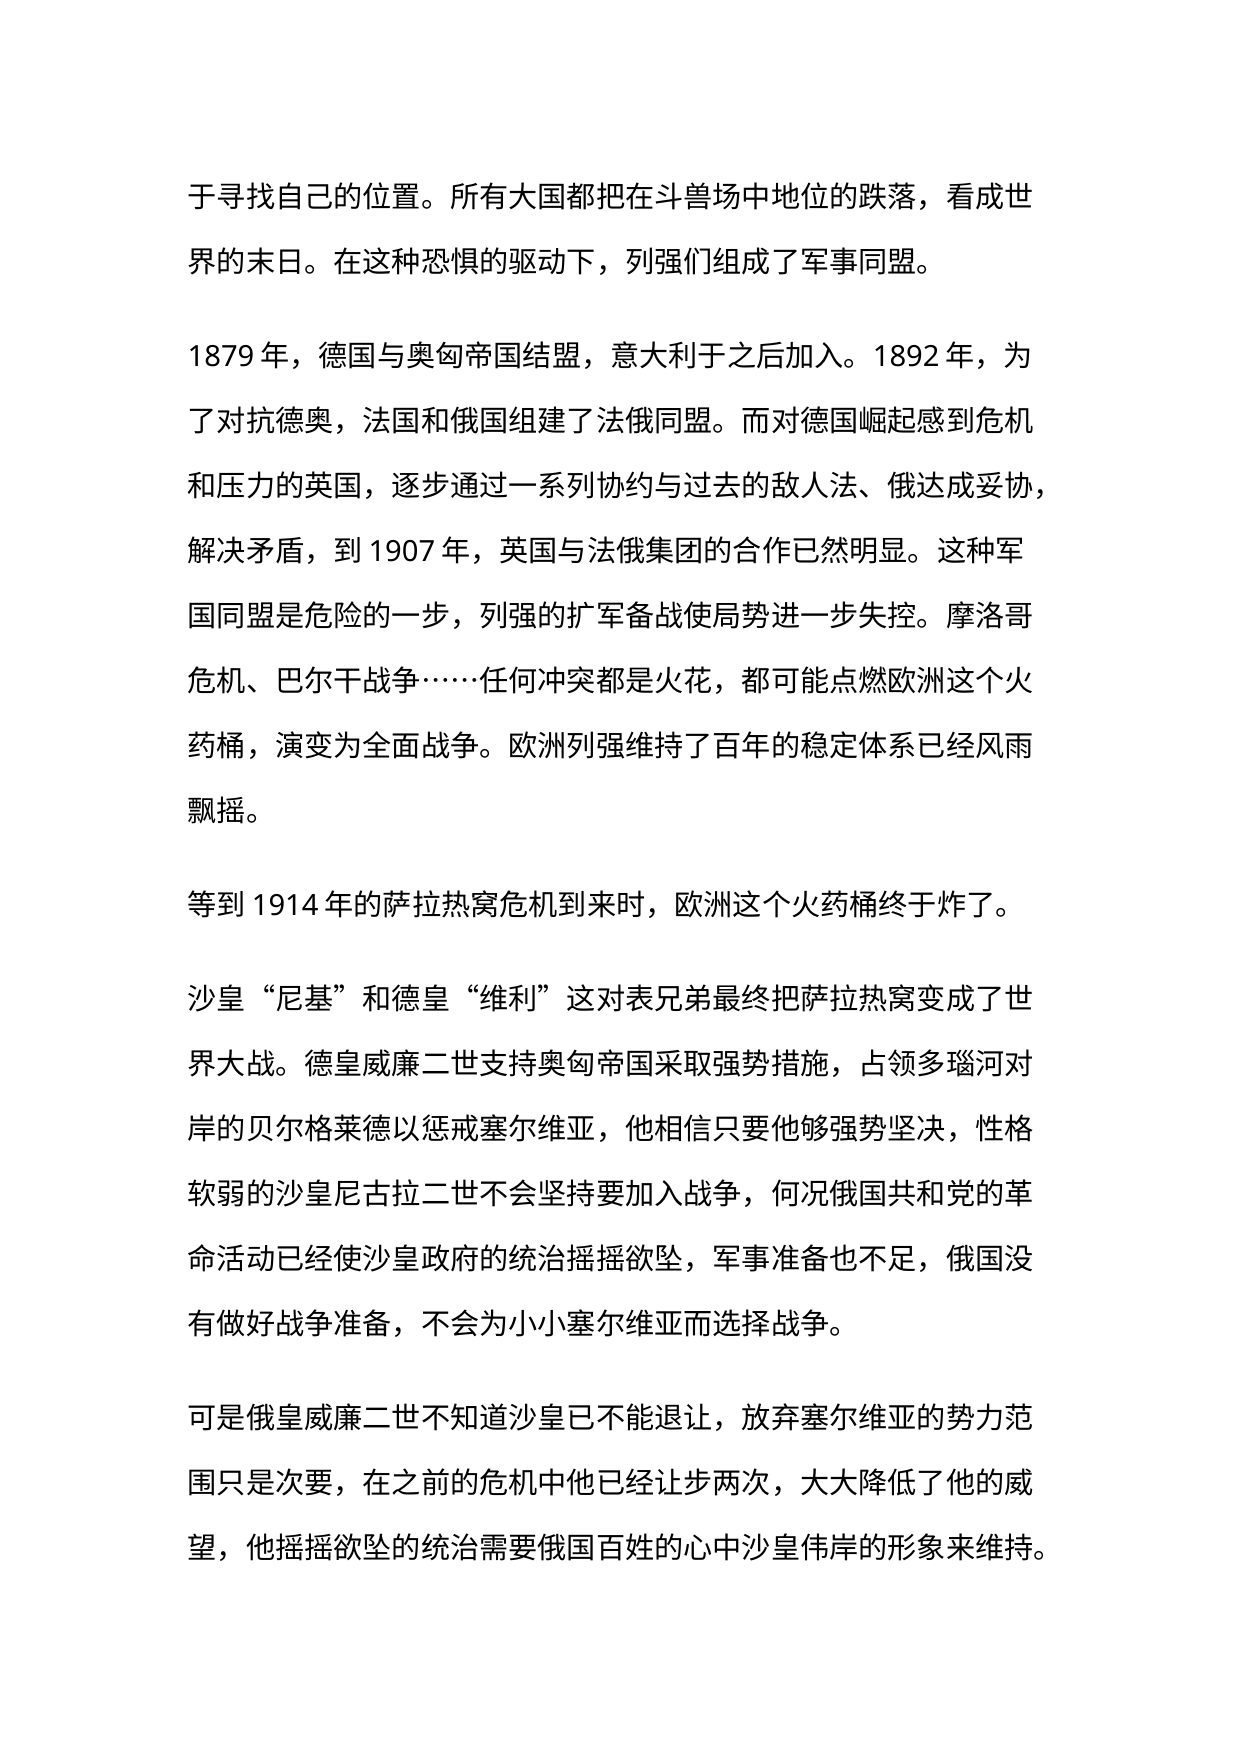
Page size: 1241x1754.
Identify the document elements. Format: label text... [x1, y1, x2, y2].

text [187, 1384, 1053, 1579]
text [187, 162, 1053, 292]
text 沙皇“尼基”和德皇“维利”这对表兄弟最终把萨拉热窝变成了世界大战。德皇威廉二世支持奥匈帝国采取强势措施，占领多瑙河对岸的贝尔格莱德以惩戒塞尔维亚，他相信只要他够强势坚决，性格软弱的沙皇尼古拉二世不会坚持要加入战争，何况俄国共和党的革命活动已经使沙皇政府的统治摇摇欲坠，军事准备也不足，俄国没有做好战争准备，不会为小小塞尔维亚而选择战争。 [187, 964, 1053, 1354]
text 等到1914年的萨拉热窝危机到来时，欧洲这个火药桶终于炸了。 [187, 870, 1053, 935]
text 1879年，德国与奥匈帝国结盟，意大利于之后加入。1892年，为了对抗德奥，法国和俄国组建了法俄同盟。而对德国崛起感到危机和压力的英国，逐步通过一系列协约与过去的敌人法、俄达成妥协，解决矛盾，到1907年，英国与法俄集团的合作已然明显。这种军国同盟是危险的一步，列强的扩军备战使局势进一步失控。摩洛哥危机、巴尔干战争……任何冲突都是火花，都可能点燃欧洲这个火药桶，演变为全面战争。欧洲列强维持了百年的稳定体系已经风雨飘摇。 [187, 321, 1053, 841]
